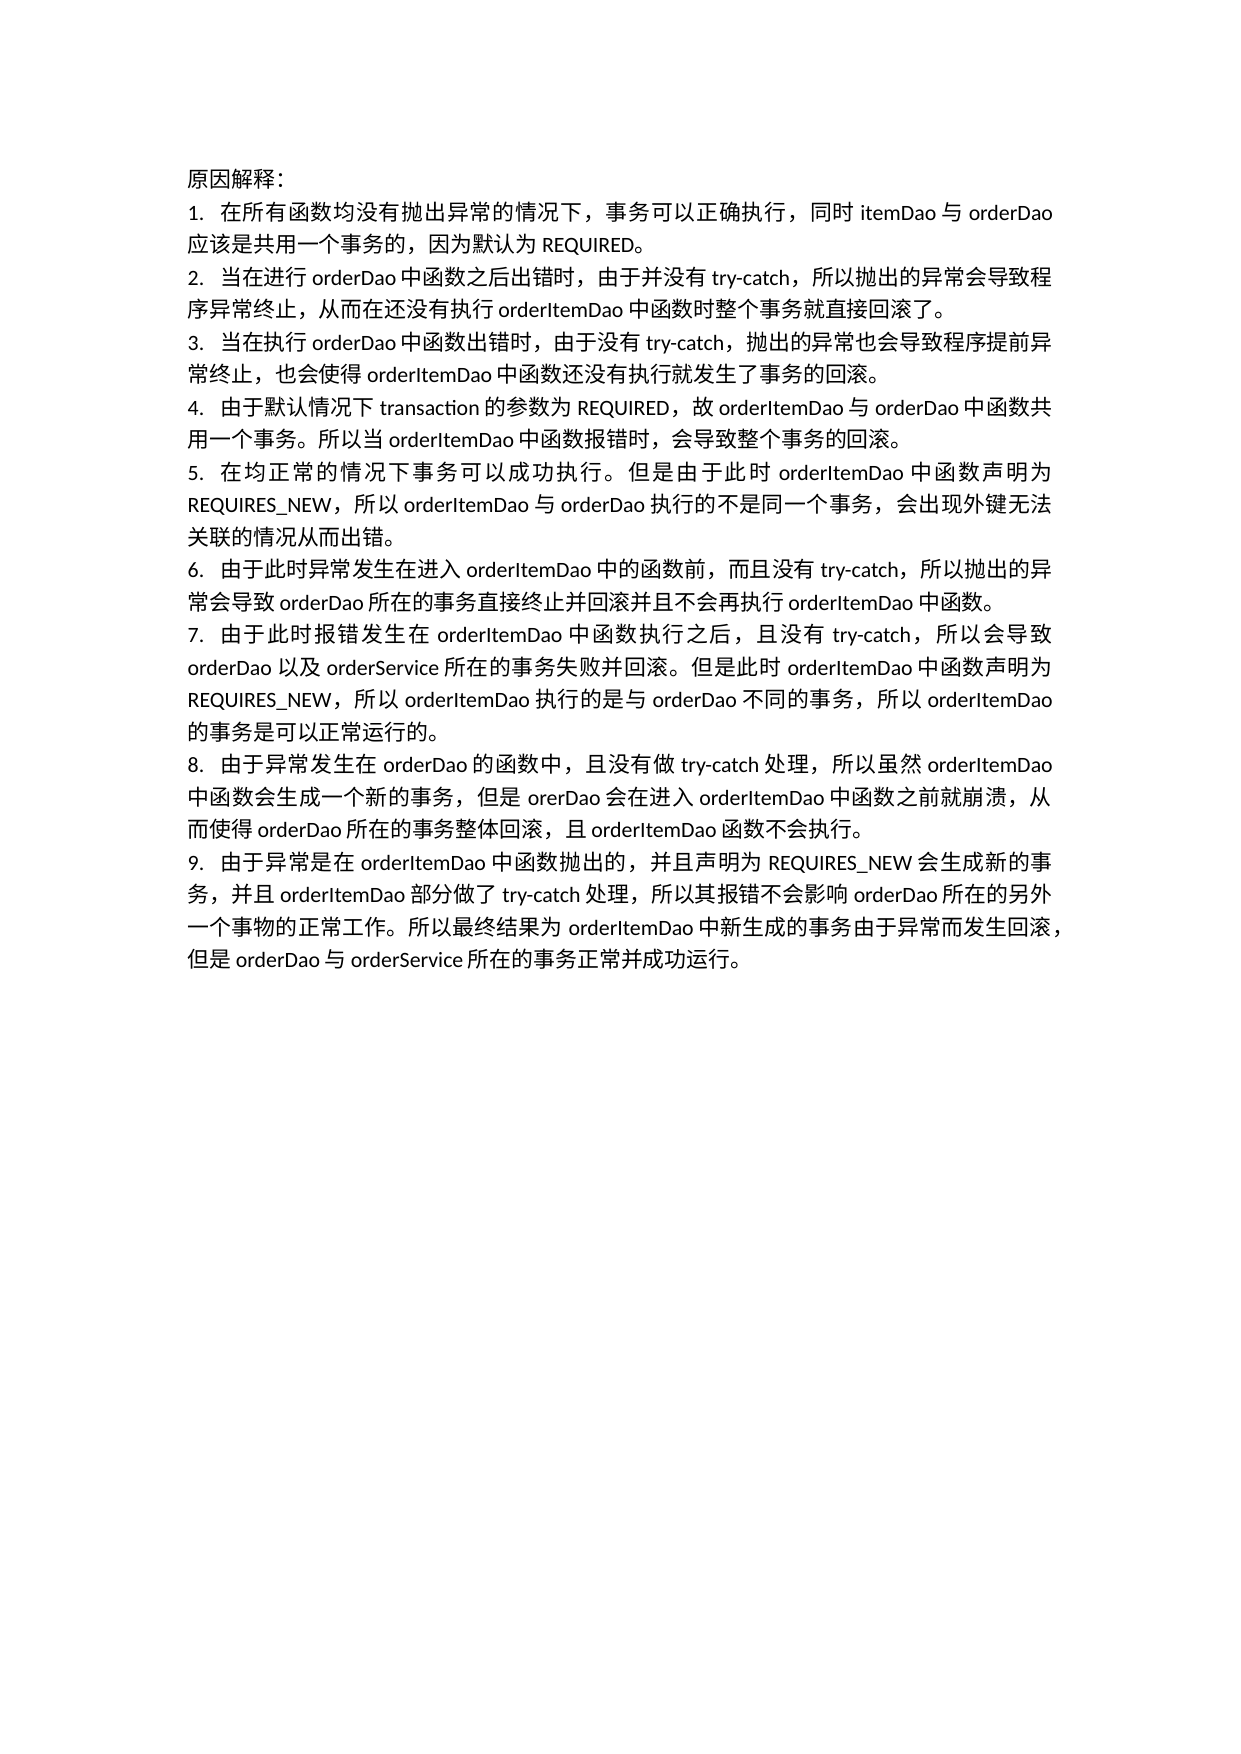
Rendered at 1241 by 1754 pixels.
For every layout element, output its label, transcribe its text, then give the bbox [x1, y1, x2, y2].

list 原因解释： [187, 162, 1053, 194]
list 由于此时报错发生在orderItemDao中函数执行之后，且没有try-catch，所以会导致orderDao以及orderService所在的事务失败并回滚。但是此时orderItemDao中函数声明为REQUIRES_NEW，所以orderItemDao执行的是与orderDao不同的事务，所以orderItemDao的事务是可以正常运行的。 [187, 617, 1053, 747]
list 当在执行orderDao中函数出错时，由于没有try-catch，抛出的异常也会导致程序提前异常终止，也会使得orderItemDao中函数还没有执行就发生了事务的回滚。 [187, 324, 1053, 389]
list 由于默认情况下transaction的参数为REQUIRED，故orderItemDao与orderDao中函数共用一个事务。所以当orderItemDao中函数报错时，会导致整个事务的回滚。 [187, 389, 1053, 454]
list 由于异常发生在orderDao的函数中，且没有做try-catch处理，所以虽然orderItemDao中函数会生成一个新的事务，但是orerDao会在进入orderItemDao中函数之前就崩溃，从而使得orderDao所在的事务整体回滚，且orderItemDao函数不会执行。 [187, 747, 1053, 844]
list 当在进行orderDao中函数之后出错时，由于并没有try-catch，所以抛出的异常会导致程序异常终止，从而在还没有执行orderItemDao中函数时整个事务就直接回滚了。 [187, 259, 1053, 324]
list 由于此时异常发生在进入orderItemDao中的函数前，而且没有try-catch，所以抛出的异常会导致orderDao所在的事务直接终止并回滚并且不会再执行orderItemDao中函数。 [187, 552, 1053, 617]
list 由于异常是在orderItemDao中函数抛出的，并且声明为REQUIRES_NEW会生成新的事务，并且orderItemDao部分做了try-catch处理，所以其报错不会影响orderDao所在的另外一个事物的正常工作。所以最终结果为orderItemDao中新生成的事务由于异常而发生回滚，但是orderDao与orderService所在的事务正常并成功运行。 [187, 844, 1053, 974]
list 在均正常的情况下事务可以成功执行。但是由于此时orderItemDao中函数声明为REQUIRES_NEW，所以orderItemDao与orderDao执行的不是同一个事务，会出现外键无法关联的情况从而出错。 [187, 454, 1053, 552]
list 在所有函数均没有抛出异常的情况下，事务可以正确执行，同时itemDao与orderDao应该是共用一个事务的，因为默认为REQUIRED。 [187, 194, 1053, 259]
